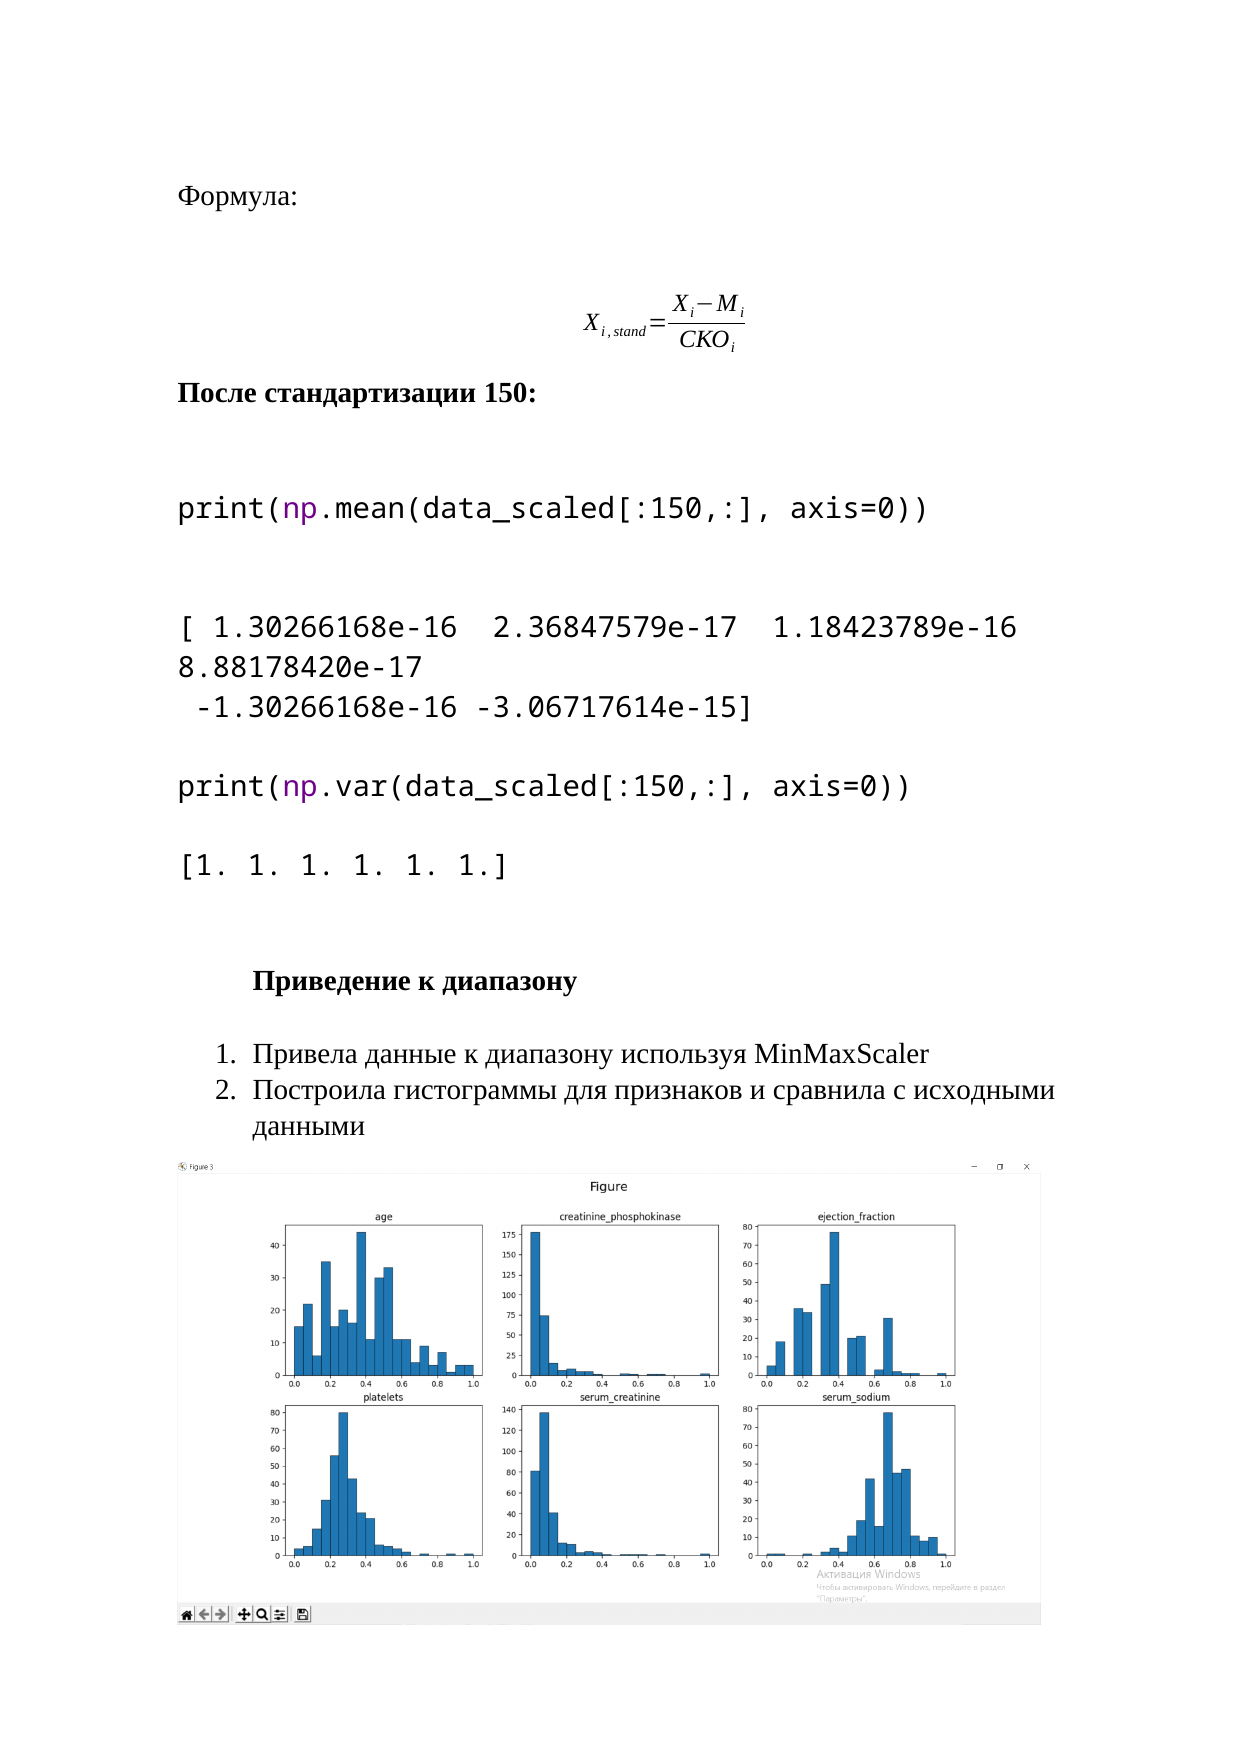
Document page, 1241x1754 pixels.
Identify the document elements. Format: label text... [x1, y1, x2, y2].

text После стандартизации 150: [177, 375, 1152, 409]
text print(np.var(data_scaled[:150,:], axis=0)) [177, 765, 1152, 805]
list Привела данные к диапазону используя MinMaxScaler [215, 1036, 1152, 1069]
text -1.30266168e-16 -3.06717614e-15] [177, 686, 1152, 726]
text [1. 1. 1. 1. 1. 1.] [177, 844, 1152, 884]
text [ 1.30266168e-16 2.36847579e-17 1.18423789e-16 8.88178420e-17 [177, 606, 1152, 686]
picture [177, 1161, 1041, 1625]
list Построила гистограммы для признаков и сравнила с исходными данными [215, 1072, 1152, 1142]
text Формула: [177, 178, 1152, 211]
list Приведение к диапазону [252, 963, 1152, 997]
text print(np.mean(data_scaled[:150,:], axis=0)) [177, 487, 1152, 527]
